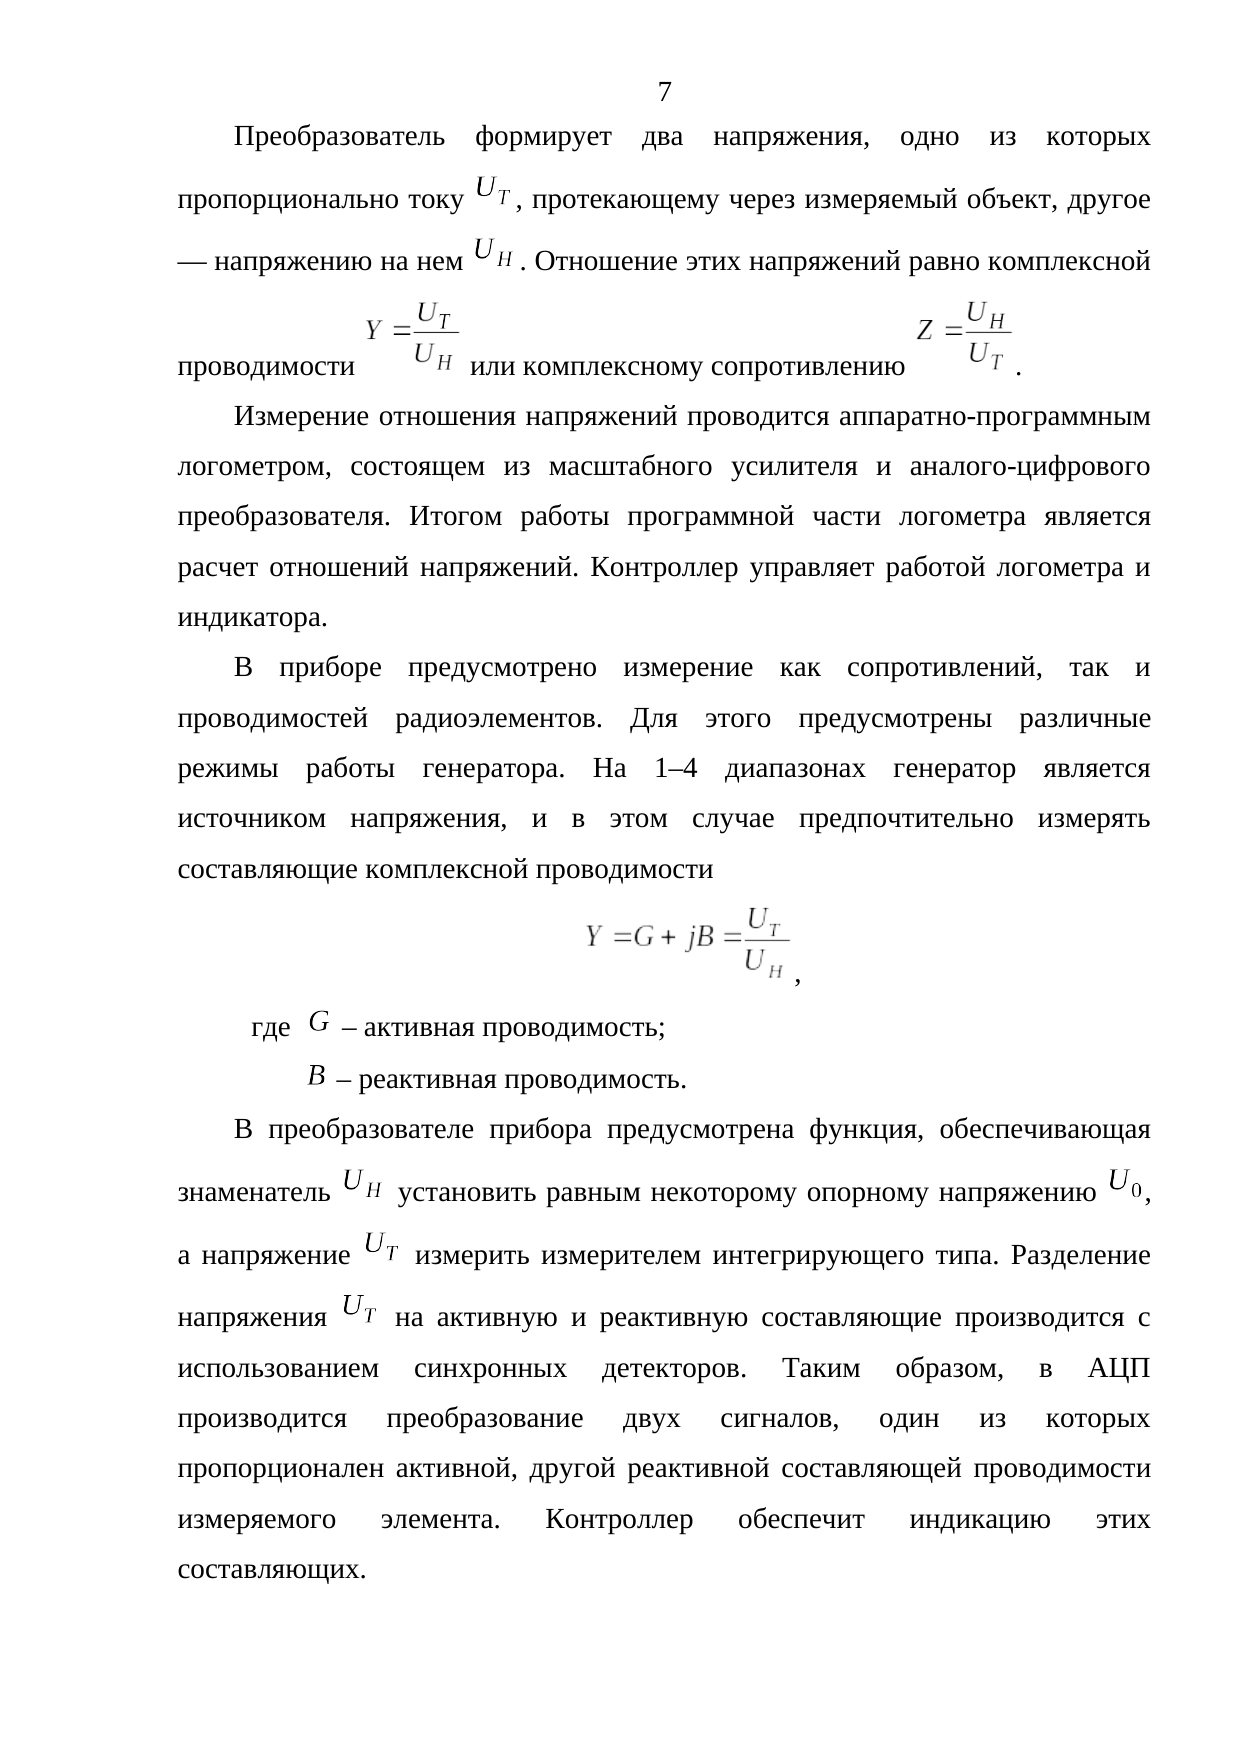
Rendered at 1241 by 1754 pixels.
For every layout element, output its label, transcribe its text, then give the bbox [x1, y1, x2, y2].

text В преобразователе прибора предусмотрена функция, обеспечивающая знаменатель установить равным некоторому опорному напряжению , а напряжение измерить измерителем интегрирующего типа. Разделение напряжения на активную и реактивную составляющие производится с использованием синхронных детекторов. Таким образом, в АЦП производится преобразование двух сигналов, один из которых пропорционален активной, другой реактивной составляющей проводимости измеряемого элемента. Контроллер обеспечит индикацию этих составляющих. [177, 1112, 1152, 1584]
text – реактивная проводимость. [177, 1059, 1152, 1095]
text В приборе предусмотрено измерение как сопротивлений, так и проводимостей радиоэлементов. Для этого предусмотрены различные режимы работы генератора. На 1–4 диапазонах генератор является источником напряжения, и в этом случае предпочтительно измерять составляющие комплексной проводимости [177, 649, 1152, 884]
text , [177, 901, 1152, 988]
text где – активная проводимость; [177, 1005, 1152, 1043]
text Измерение отношения напряжений проводится аппаратно-программным логометром, состоящем из масштабного усилителя и аналого-цифрового преобразователя. Итогом работы программной части логометра является расчет отношений напряжений. Контроллер управляет работой логометра и индикатора. [177, 398, 1152, 633]
text Преобразователь формирует два напряжения, одно из которых пропорционально току , протекающему через измеряемый объект, другое — напряжению на нем . Отношение этих напряжений равно комплексной проводимости или комплексному сопротивлению . [177, 118, 1152, 381]
